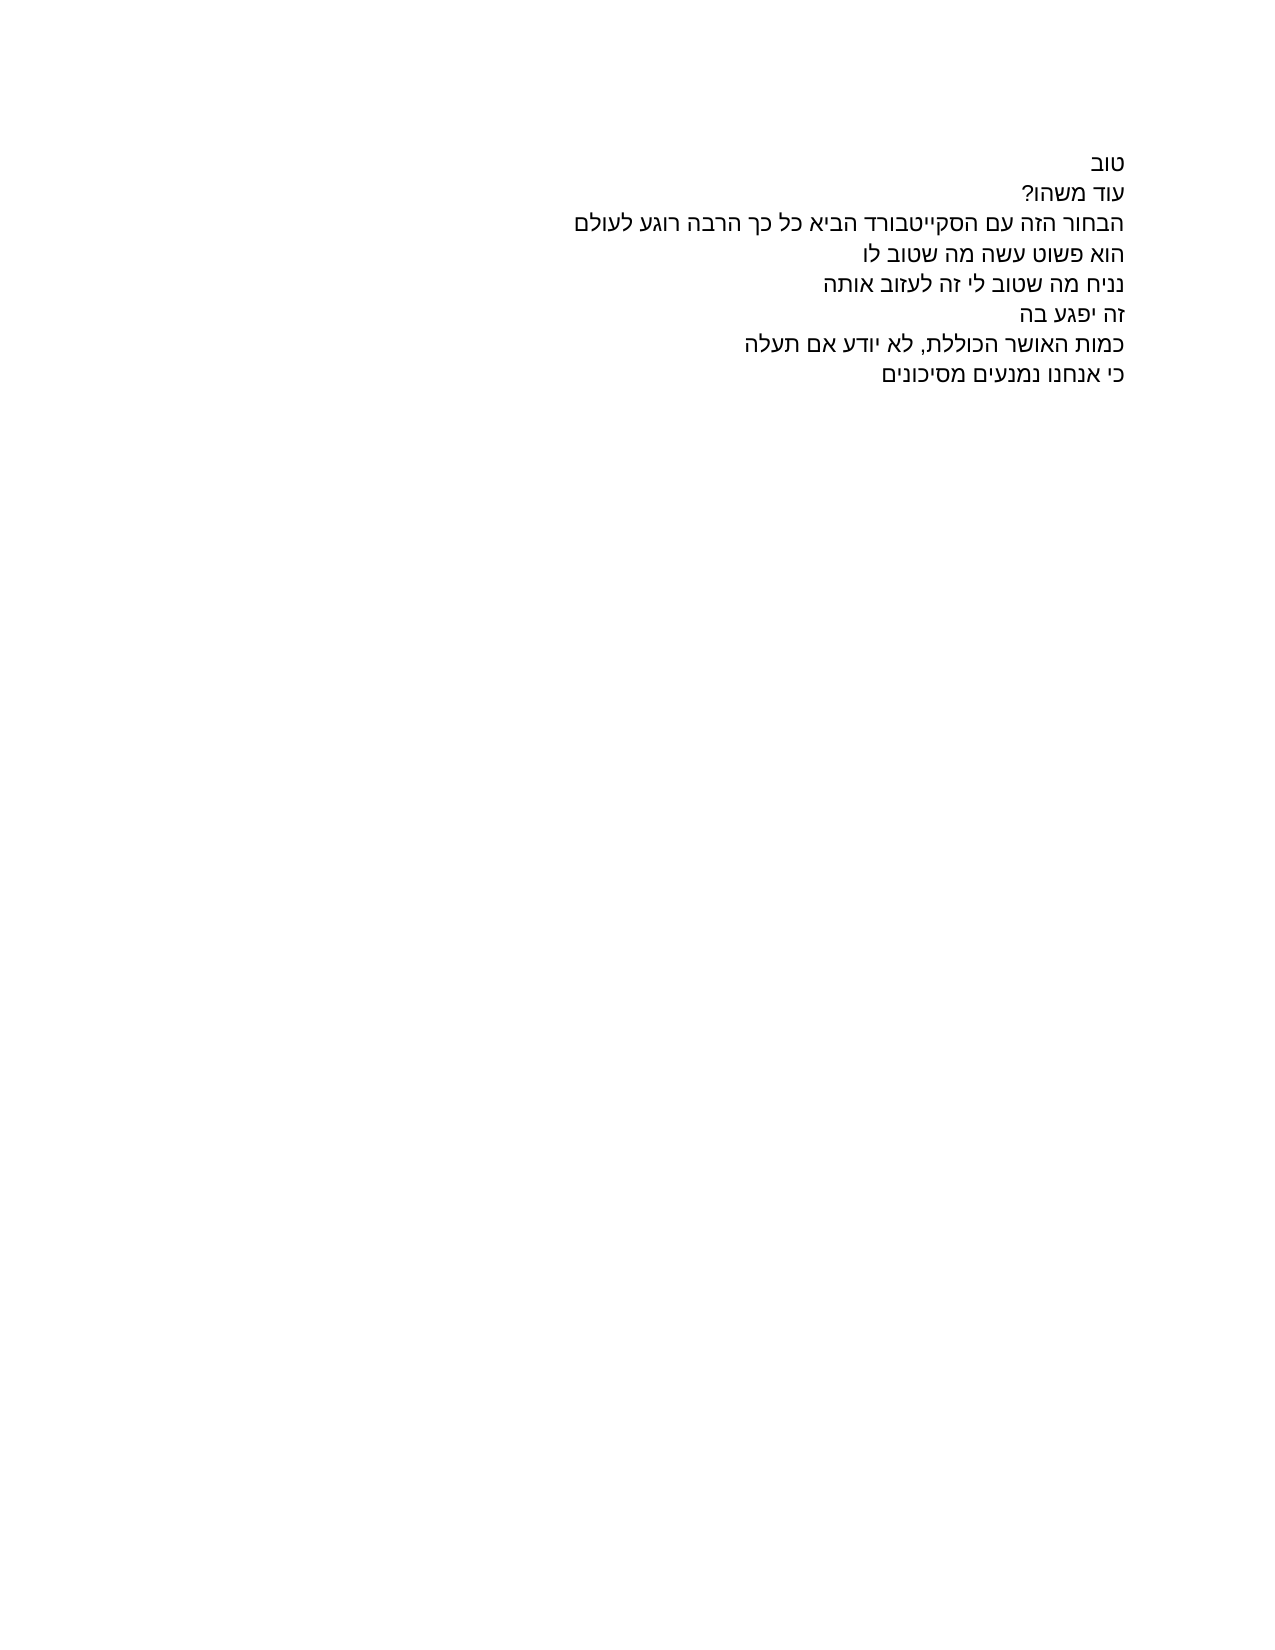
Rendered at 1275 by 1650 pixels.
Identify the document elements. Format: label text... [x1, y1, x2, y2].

text נניח מה שטוב לי זה לעזוב אותה [150, 271, 1125, 297]
text הבחור הזה עם הסקייטבורד הביא כל כך הרבה רוגע לעולם [150, 210, 1125, 237]
text כמות האושר הכוללת, לא יודע אם תעלה [150, 331, 1125, 358]
text כי אנחנו נמנעים מסיכונים [150, 361, 1125, 388]
text עוד משהו? [150, 180, 1125, 207]
text טוב [150, 150, 1125, 176]
text הוא פשוט עשה מה שטוב לו [150, 241, 1125, 267]
text זה יפגע בה [150, 301, 1125, 327]
